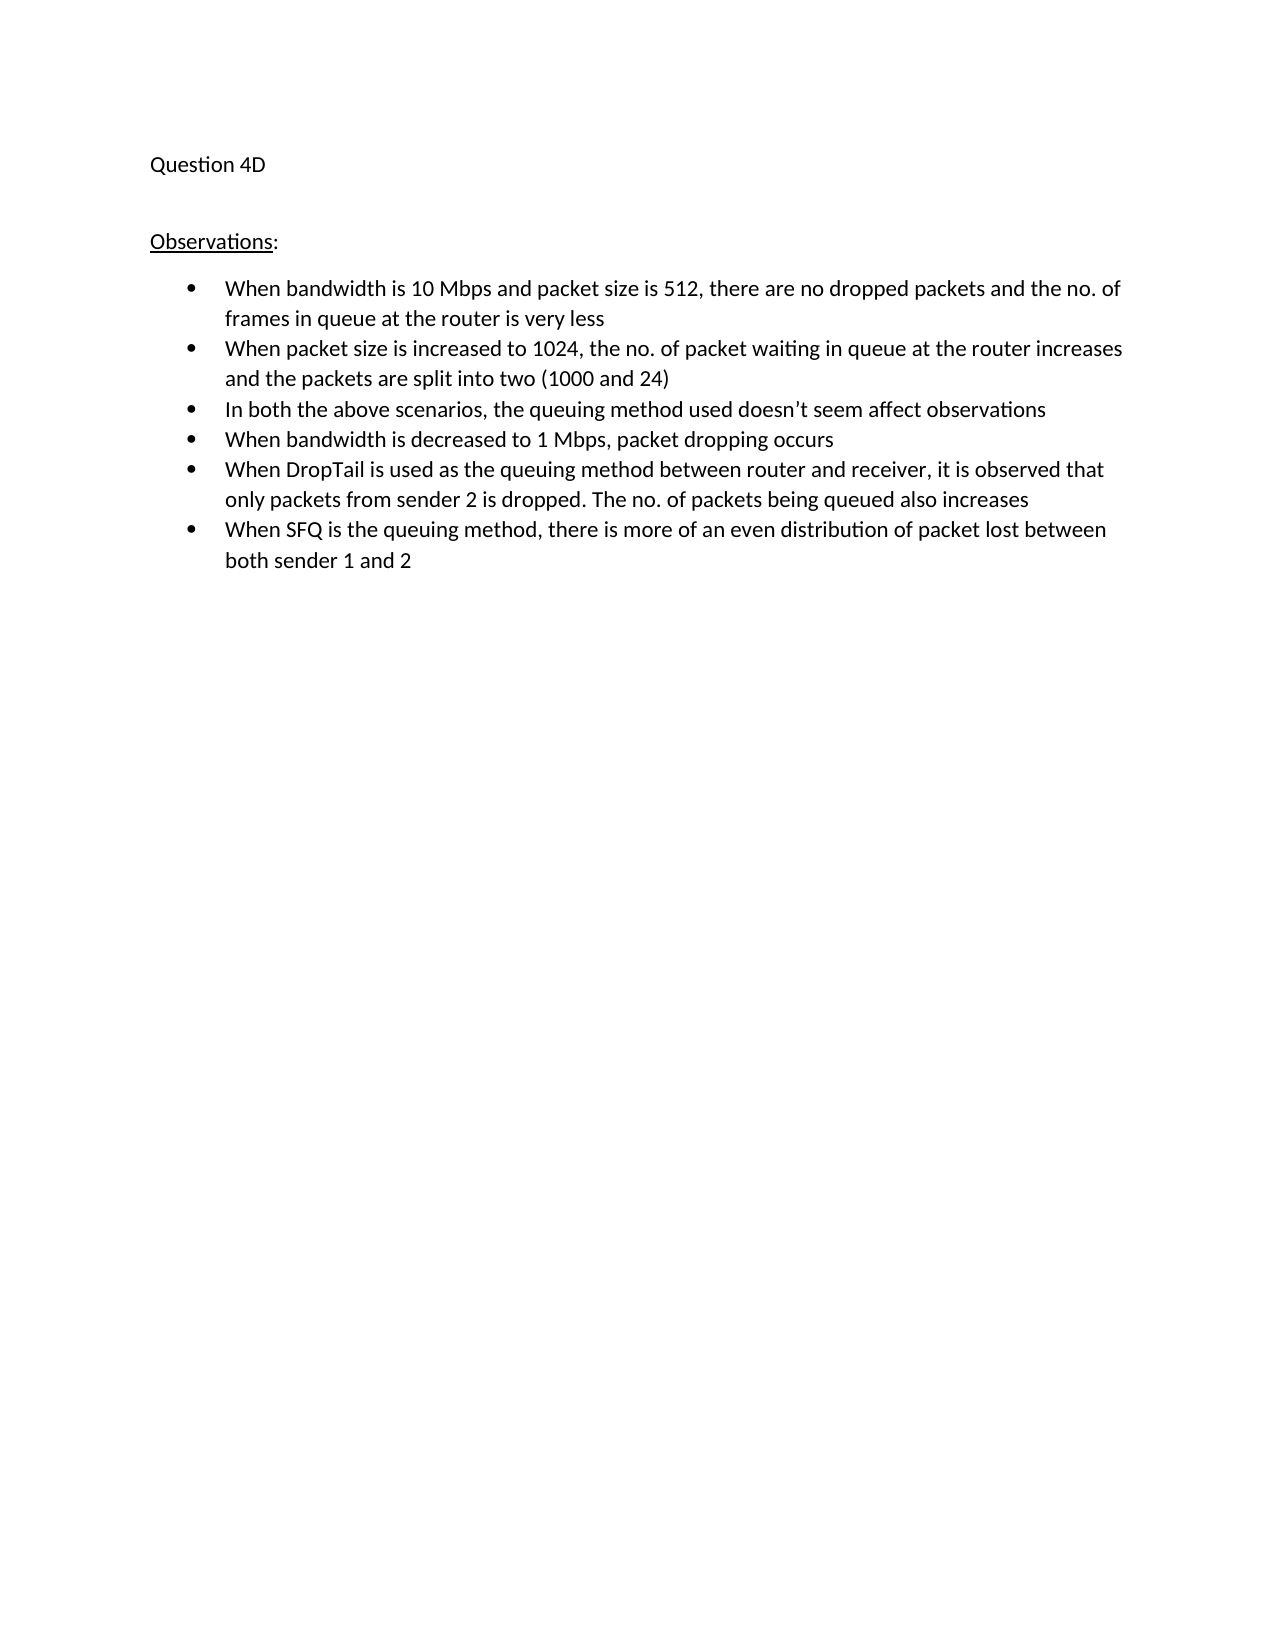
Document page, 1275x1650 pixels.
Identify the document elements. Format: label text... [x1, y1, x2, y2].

list When packet size is increased to 1024, the no. of packet waiting in queue at the router increases and the packets are split into two (1000 and 24) [187, 334, 1125, 393]
list When bandwidth is decreased to 1 Mbps, packet dropping occurs [187, 425, 1125, 453]
list When SFQ is the queuing method, there is more of an even distribution of packet lost between both sender 1 and 2 [187, 516, 1125, 574]
list When DropTail is used as the queuing method between router and receiver, it is observed that only packets from sender 2 is dropped. The no. of packets being queued also increases [187, 455, 1125, 513]
list When bandwidth is 10 Mbps and packet size is 512, there are no dropped packets and the no. of frames in queue at the router is very less [187, 274, 1125, 332]
text Question 4D [150, 150, 1125, 208]
text Observations: [150, 227, 1125, 255]
list In both the above scenarios, the queuing method used doesn’t seem affect observations [187, 395, 1125, 423]
